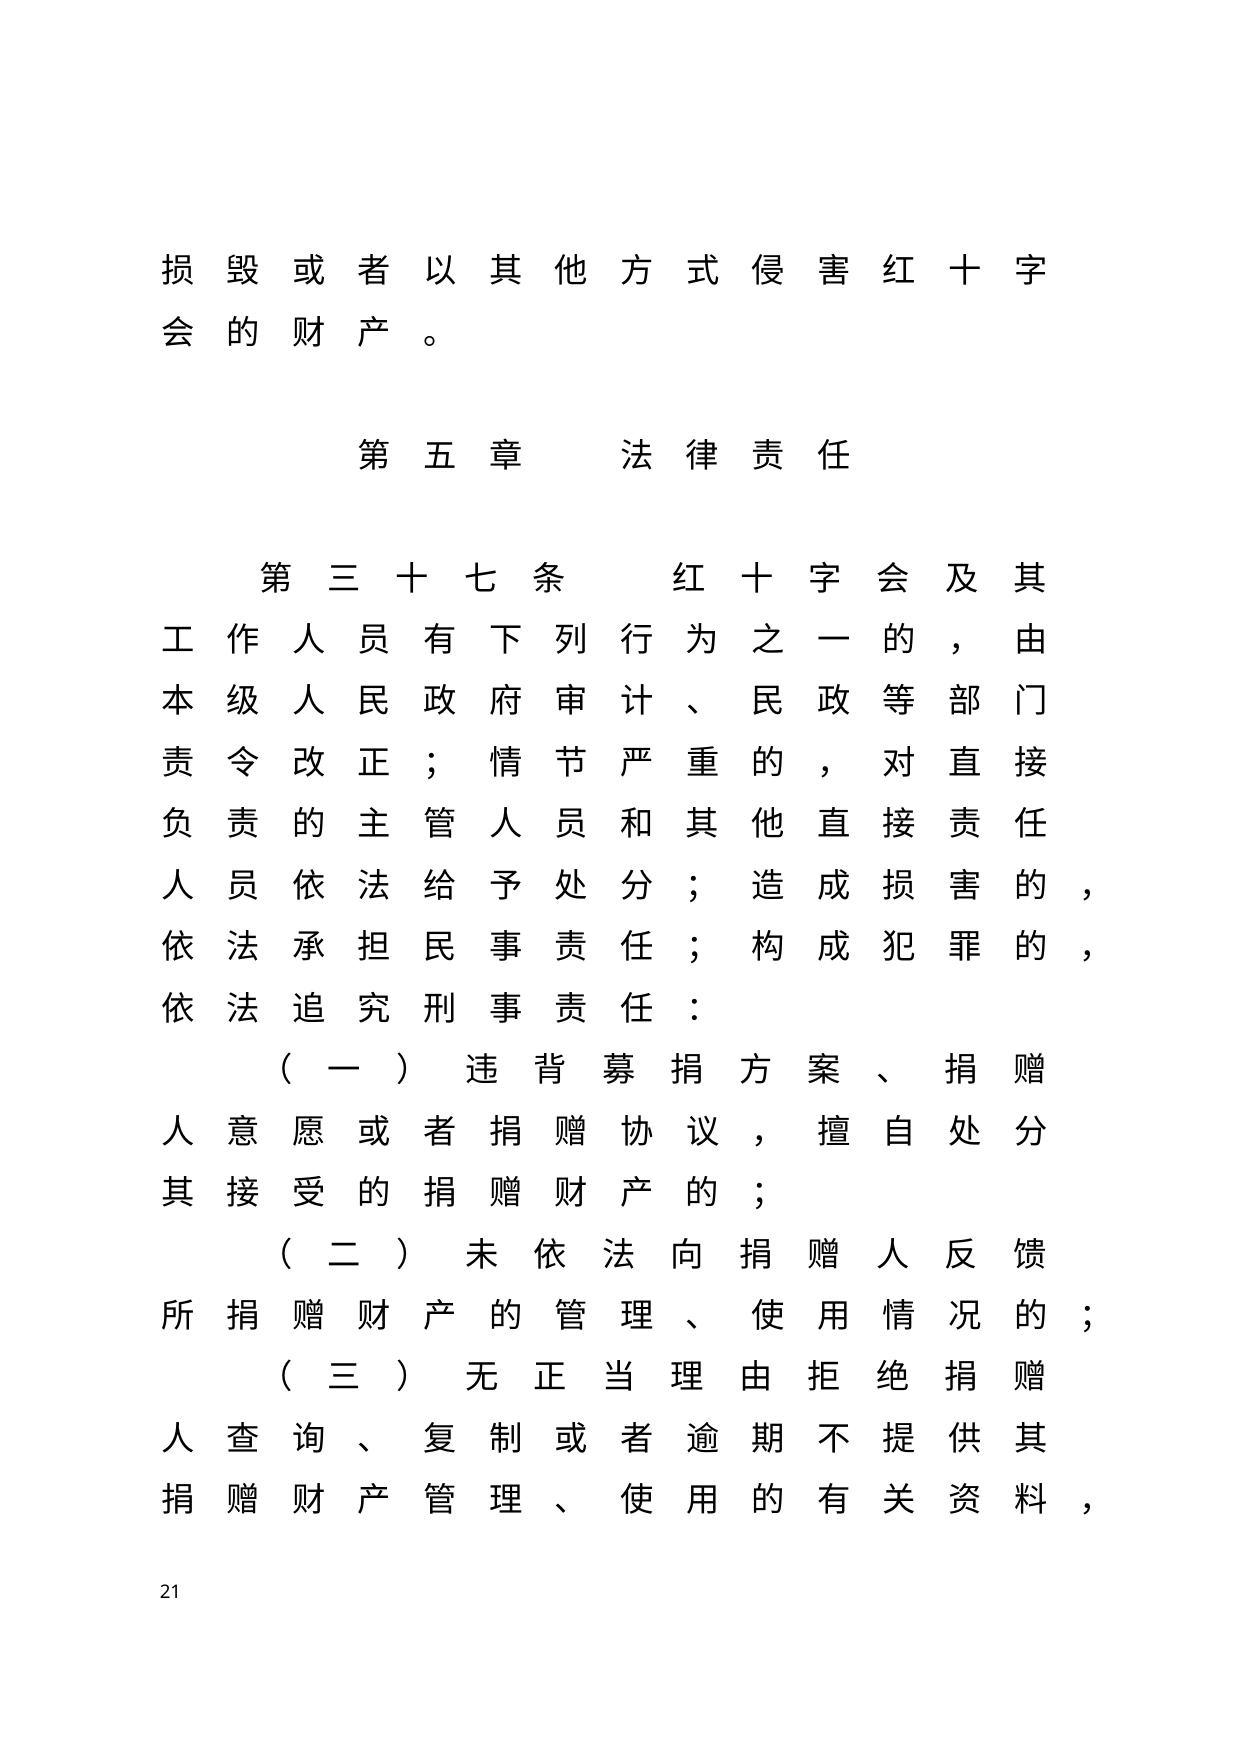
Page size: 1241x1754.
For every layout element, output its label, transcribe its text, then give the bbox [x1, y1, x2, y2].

text （二）未依法向捐赠人反馈所捐赠财产的管理、使用情况的； [161, 1221, 1079, 1344]
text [161, 237, 1079, 360]
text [161, 1344, 1079, 1528]
text 第五章 法律责任 [161, 422, 1079, 483]
text 第三十七条 红十字会及其工作人员有下列行为之一的，由本级人民政府审计、民政等部门责令改正；情节严重的，对直接负责的主管人员和其他直接责任人员依法给予处分；造成损害的，依法承担民事责任；构成犯罪的，依法追究刑事责任： [161, 545, 1079, 1036]
text （一）违背募捐方案、捐赠人意愿或者捐赠协议，擅自处分其接受的捐赠财产的； [161, 1036, 1079, 1221]
